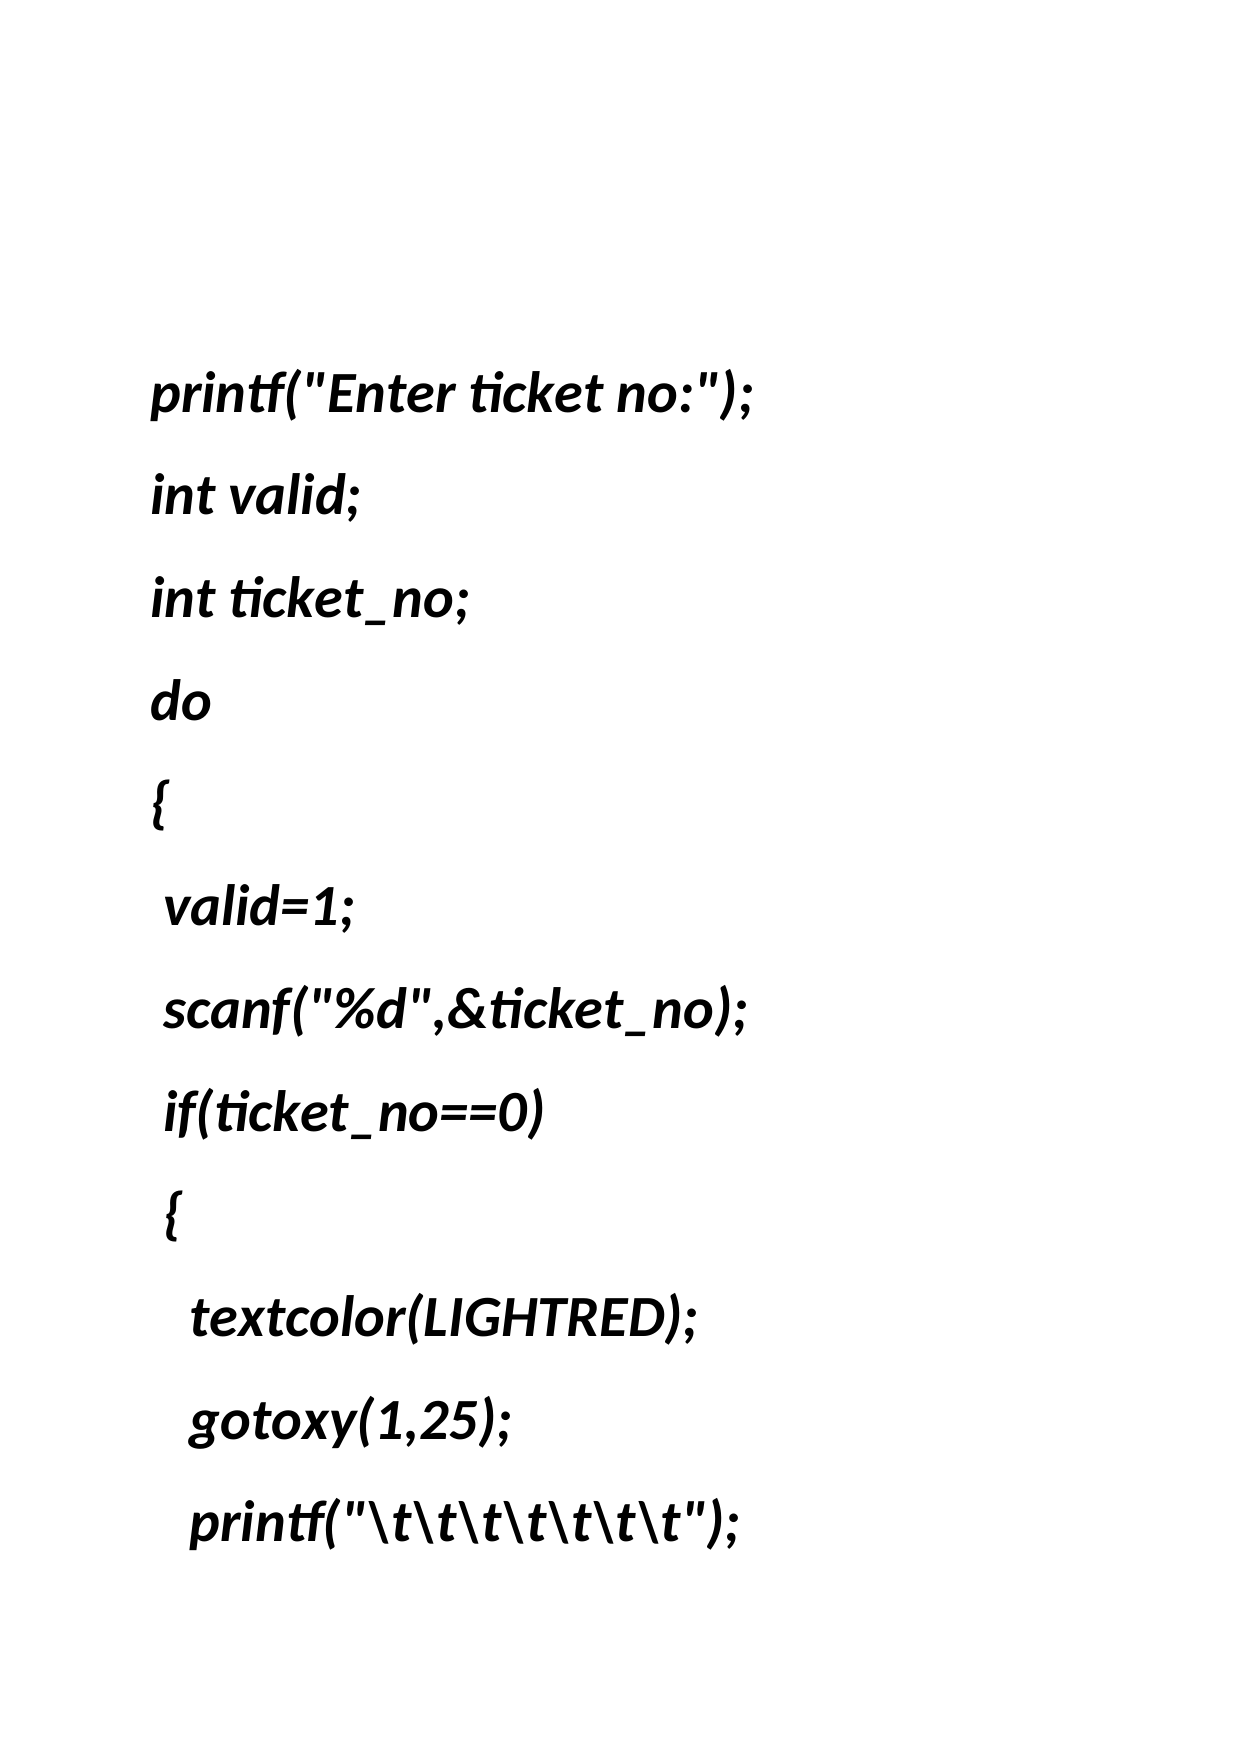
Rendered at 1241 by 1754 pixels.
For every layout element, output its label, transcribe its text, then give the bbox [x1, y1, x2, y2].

text scanf("%d",&ticket_no); [150, 972, 1090, 1043]
text int ticket_no; [150, 561, 1090, 632]
text printf("\t\t\t\t\t\t\t"); [150, 1485, 1090, 1556]
text { [150, 766, 1090, 837]
text { [150, 1177, 1090, 1248]
text gotoxy(1,25); [150, 1382, 1090, 1454]
text do [150, 663, 1090, 735]
text printf("Enter ticket no:"); [150, 355, 1090, 427]
text textcolor(LIGHTRED); [150, 1280, 1090, 1351]
text int valid; [150, 458, 1090, 529]
text if(ticket_no==0) [150, 1074, 1090, 1146]
text valid=1; [150, 869, 1090, 940]
